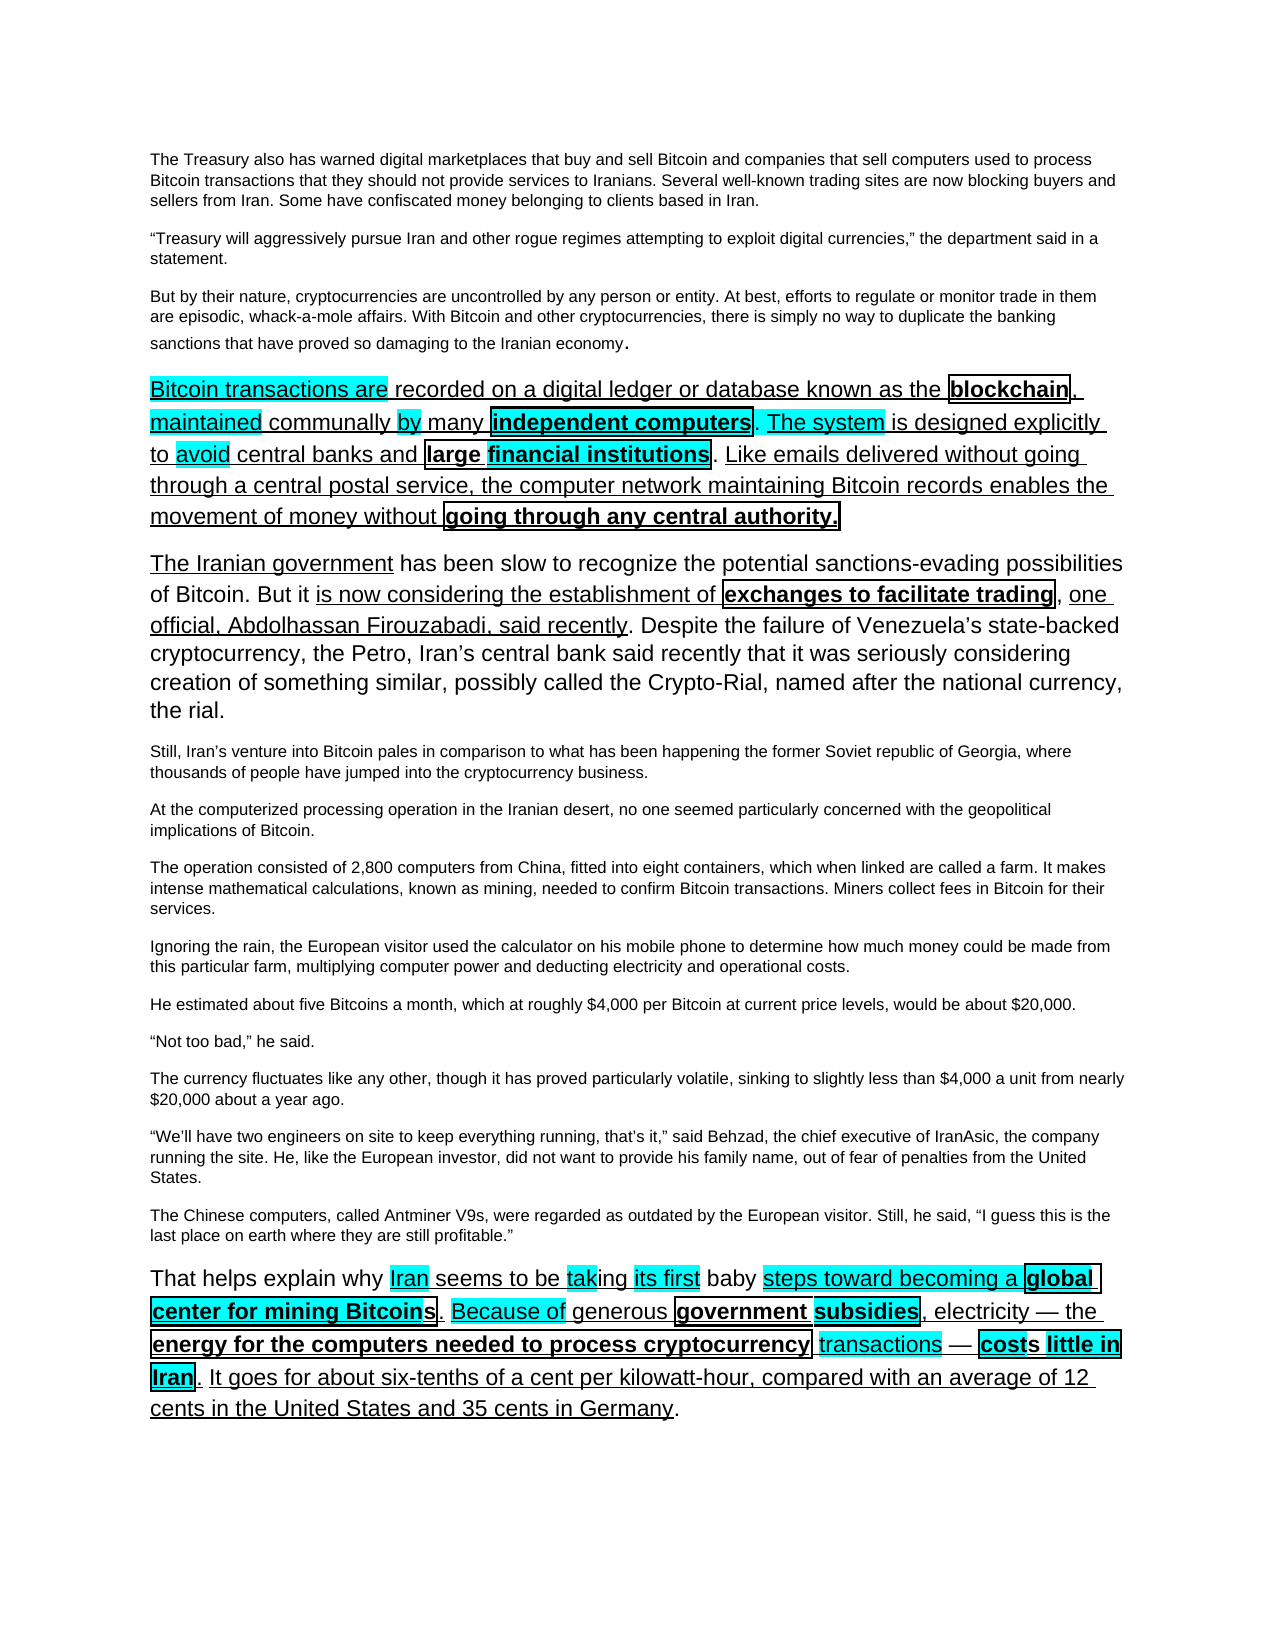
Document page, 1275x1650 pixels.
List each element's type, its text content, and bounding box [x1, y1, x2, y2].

text Bitcoin transactions are recorded on a digital ledger or database known as the blockchain, maintained communally by many independent computers. The system is designed explicitly to avoid central banks and large financial institutions. Like emails delivered without going through a central postal service, the computer network maintaining Bitcoin records enables the movement of money without going through any central authority. [150, 373, 1125, 531]
text “We’ll have two engineers on site to keep everything running, that’s it,” said Behzad, the chief executive of IranAsic, the company running the site. He, like the European investor, did not want to provide his family name, out of fear of penalties from the United States. [150, 1127, 1125, 1187]
text But by their nature, cryptocurrencies are uncontrolled by any person or entity. At best, efforts to regulate or monitor trade in them are episodic, whack-a-mole affairs. With Bitcoin and other cryptocurrencies, there is simply no way to duplicate the banking sanctions that have proved so damaging to the Iranian economy. [150, 286, 1125, 355]
text He estimated about five Bitcoins a month, which at roughly $4,000 per Bitcoin at current price levels, would be about $20,000. [150, 994, 1125, 1013]
text “Not too bad,” he said. [150, 1032, 1125, 1051]
text That helps explain why Iran seems to be taking its first baby steps toward becoming a global center for mining Bitcoins. Because of generous government subsidies, electricity — the energy for the computers needed to process cryptocurrency transactions — costs little in Iran. It goes for about six-tenths of a cent per kilowatt-hour, compared with an average of 12 cents in the United States and 35 cents in Germany. [150, 1263, 1125, 1421]
text The Iranian government has been slow to recognize the potential sanctions-evading possibilities of Bitcoin. But it is now considering the establishment of exchanges to facilitate trading, one official, Abdolhassan Firouzabadi, said recently. Despite the failure of Venezuela’s state-backed cryptocurrency, the Petro, Iran’s central bank said recently that it was seriously considering creation of something similar, possibly called the Crypto-Rial, named after the national currency, the rial. [150, 550, 1125, 723]
text The Chinese computers, called Antminer V9s, were regarded as outdated by the European visitor. Still, he said, “I guess this is the last place on earth where they are still profitable.” [150, 1205, 1125, 1245]
text “Treasury will aggressively pursue Iran and other rogue regimes attempting to exploit digital currencies,” the department said in a statement. [150, 228, 1125, 268]
text The operation consisted of 2,800 computers from China, fitted into eight containers, which when linked are called a farm. It makes intense mathematical calculations, known as mining, needed to confirm Bitcoin transactions. Miners collect fees in Bitcoin for their services. [150, 858, 1125, 918]
text Still, Iran’s venture into Bitcoin pales in comparison to what has been happening the former Soviet republic of Georgia, where thousands of people have jumped into the cryptocurrency business. [150, 742, 1125, 782]
text At the computerized processing operation in the Iranian desert, no one seemed particularly concerned with the geopolitical implications of Bitcoin. [150, 800, 1125, 840]
text Ignoring the rain, the European visitor used the calculator on his mobile phone to determine how much money could be made from this particular farm, multiplying computer power and deducting electricity and operational costs. [150, 936, 1125, 976]
text The currency fluctuates like any other, though it has proved particularly volatile, sinking to slightly less than $4,000 a unit from nearly $20,000 about a year ago. [150, 1069, 1125, 1109]
text The Treasury also has warned digital marketplaces that buy and sell Bitcoin and companies that sell computers used to process Bitcoin transactions that they should not provide services to Iranians. Several well-known trading sites are now blocking buyers and sellers from Iran. Some have confiscated money belonging to clients based in Iran. [150, 150, 1125, 210]
